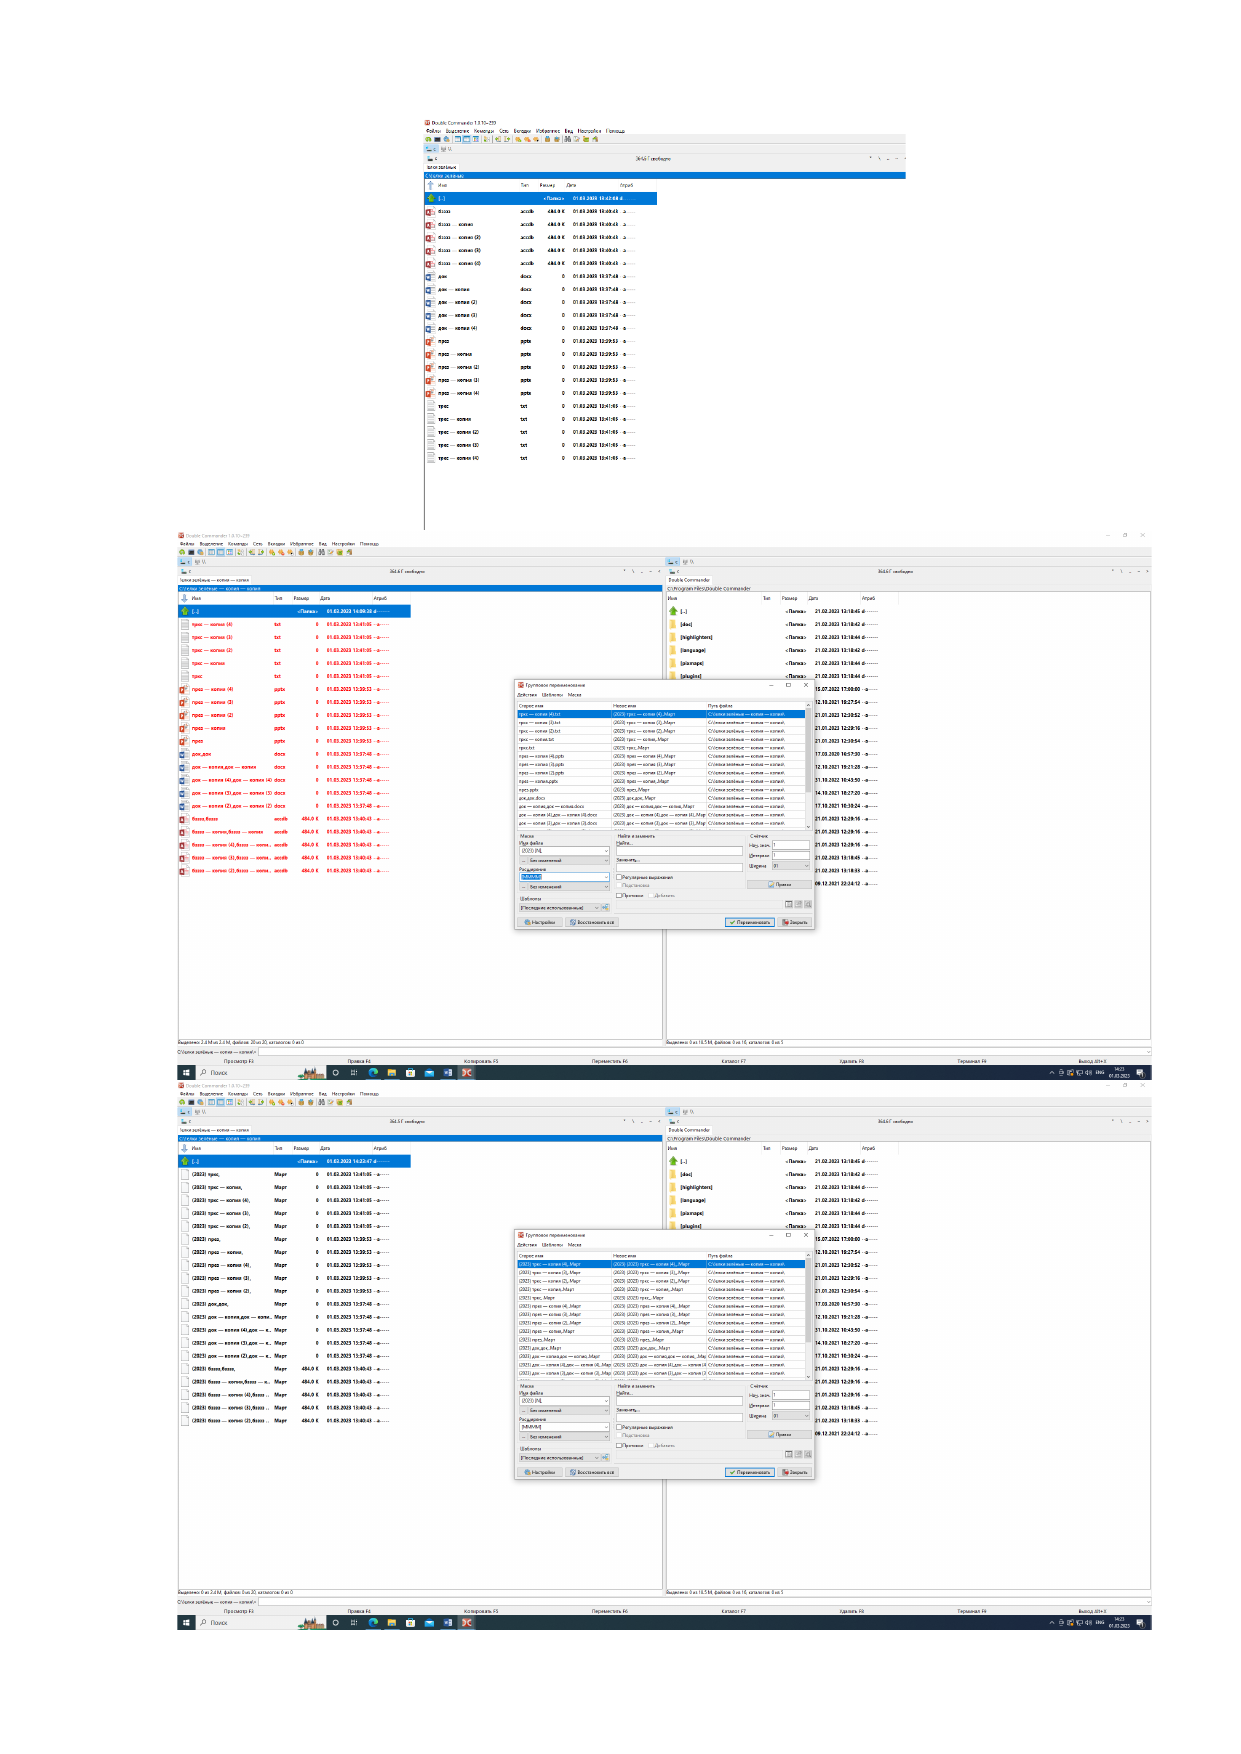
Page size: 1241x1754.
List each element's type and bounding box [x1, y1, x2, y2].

picture [177, 531, 1152, 1080]
picture [177, 1081, 1152, 1630]
picture [423, 118, 906, 530]
